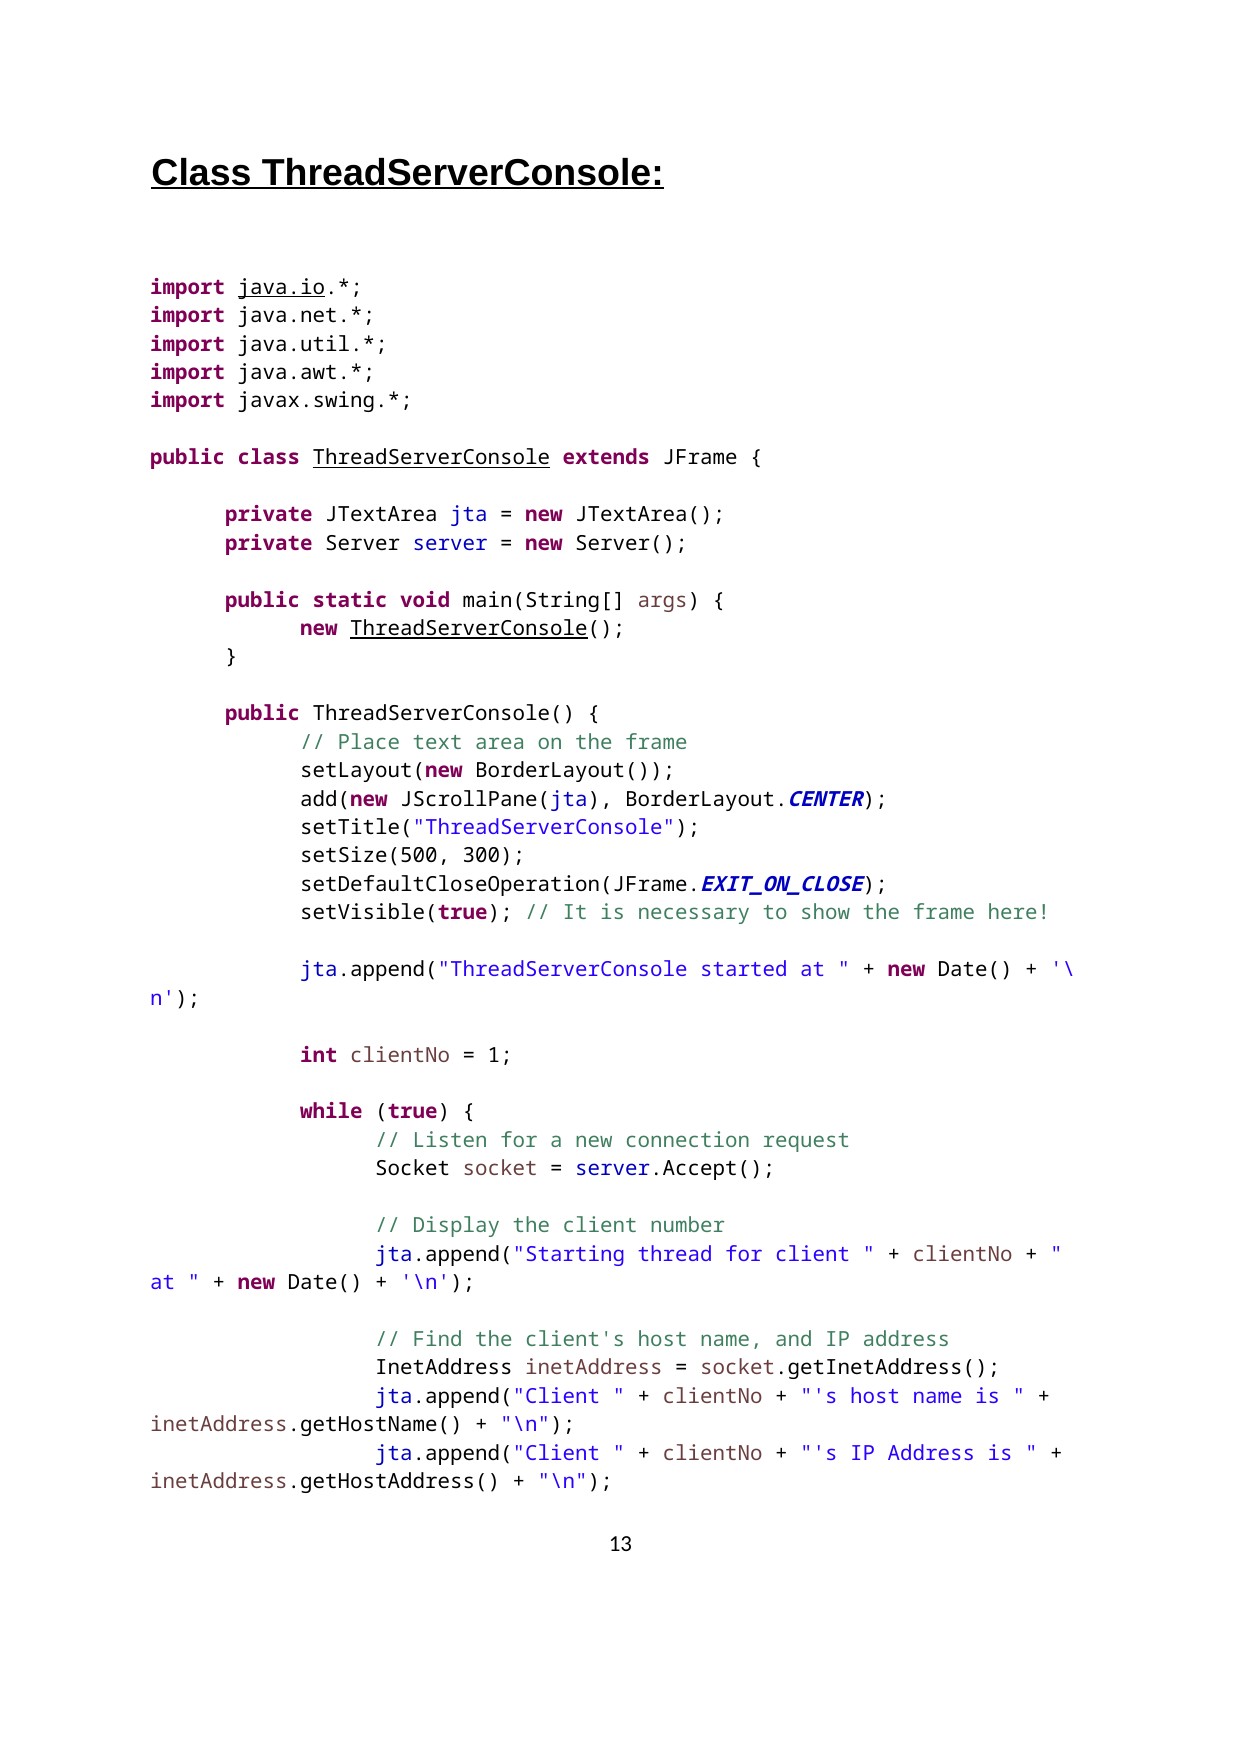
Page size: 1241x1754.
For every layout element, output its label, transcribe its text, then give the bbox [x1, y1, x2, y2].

text import java.awt.*; [150, 357, 1090, 386]
text // Display the client number [150, 1210, 1090, 1239]
text import javax.swing.*; [150, 386, 1090, 414]
text setDefaultCloseOperation(JFrame.EXIT_ON_CLOSE); [150, 869, 1090, 897]
text setLayout(new BorderLayout()); [150, 755, 1090, 784]
text int clientNo = 1; [150, 1040, 1090, 1068]
text while (true) { [150, 1097, 1090, 1125]
text Socket socket = server.Accept(); [150, 1153, 1090, 1182]
text jta.append("Client " + clientNo + "'s IP Address is " + inetAddress.getHostAddress() + "\n"); [150, 1438, 1090, 1495]
text jta.append("ThreadServerConsole started at " + new Date() + '\n'); [150, 954, 1090, 1011]
text setVisible(true); // It is necessary to show the frame here! [150, 897, 1090, 926]
text jta.append("Starting thread for client " + clientNo + " at " + new Date() + '\n'); [150, 1239, 1090, 1296]
text InetAddress inetAddress = socket.getInetAddress(); [150, 1352, 1090, 1381]
subtitle Class ThreadServerConsole: [151, 150, 1090, 193]
text // Find the client's host name, and IP address [150, 1324, 1090, 1352]
text jta.append("Client " + clientNo + "'s host name is " + inetAddress.getHostName() + "\n"); [150, 1381, 1090, 1438]
text setSize(500, 300); [150, 841, 1090, 869]
text new ThreadServerConsole(); [150, 613, 1090, 642]
text import java.util.*; [150, 329, 1090, 357]
text // Listen for a new connection request [150, 1125, 1090, 1153]
text private JTextArea jta = new JTextArea(); [150, 499, 1090, 528]
text add(new JScrollPane(jta), BorderLayout.CENTER); [150, 784, 1090, 812]
text setTitle("ThreadServerConsole"); [150, 812, 1090, 841]
text public ThreadServerConsole() { [150, 698, 1090, 727]
text import java.io.*; [150, 272, 1090, 300]
text public static void main(String[] args) { [150, 585, 1090, 613]
text public class ThreadServerConsole extends JFrame { [150, 442, 1090, 471]
text // Place text area on the frame [150, 727, 1090, 755]
text private Server server = new Server(); [150, 528, 1090, 556]
text import java.net.*; [150, 300, 1090, 329]
text } [150, 642, 1090, 670]
